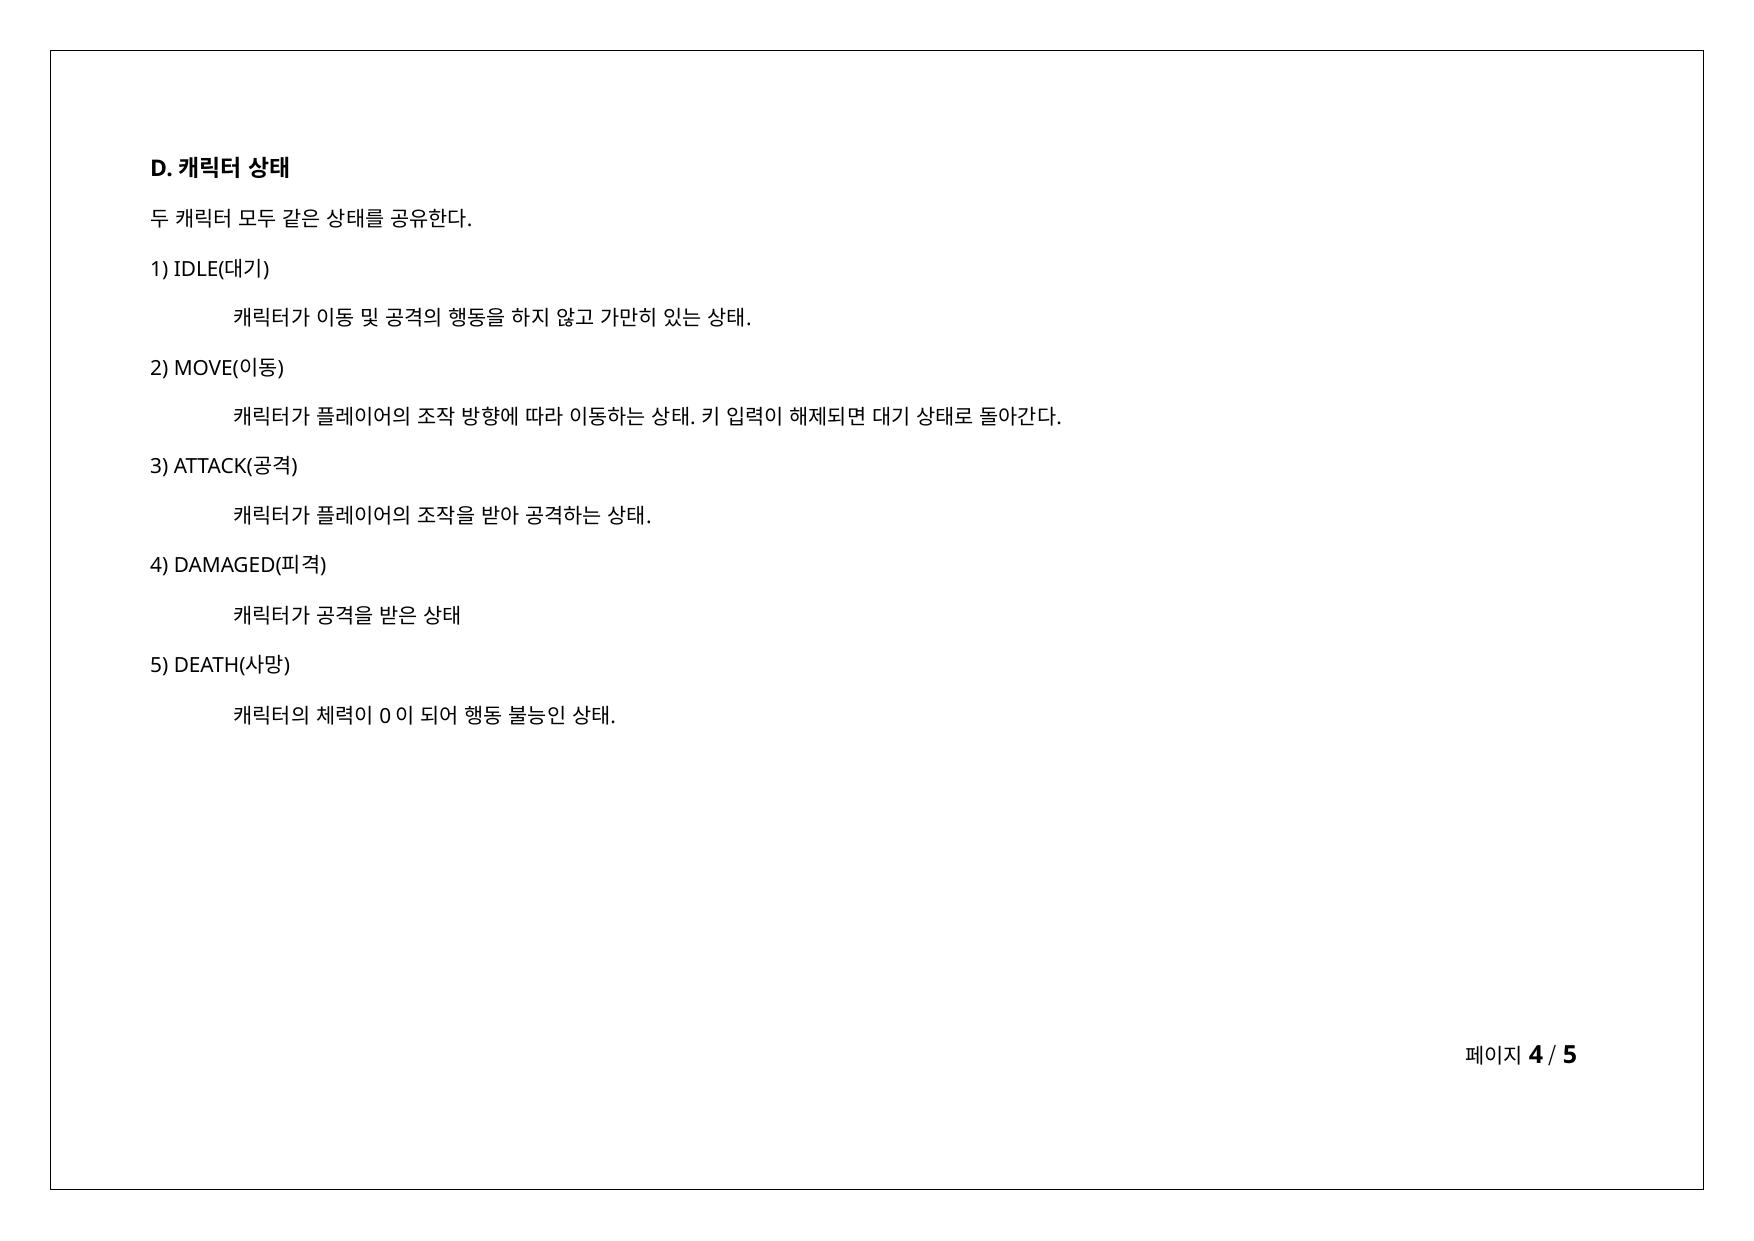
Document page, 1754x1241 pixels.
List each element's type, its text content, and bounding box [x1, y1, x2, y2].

text 1) IDLE(대기) [150, 252, 1577, 282]
text 캐릭터가 플레이어의 조작 방향에 따라 이동하는 상태. 키 입력이 해제되면 대기 상태로 돌아간다. [150, 400, 1577, 430]
text 캐릭터가 이동 및 공격의 행동을 하지 않고 가만히 있는 상태. [150, 301, 1577, 332]
text 캐릭터가 공격을 받은 상태 [150, 599, 1577, 629]
text 4) DAMAGED(피격) [150, 548, 1577, 578]
text 두 캐릭터 모두 같은 상태를 공유한다. [150, 203, 1577, 233]
text 캐릭터가 플레이어의 조작을 받아 공격하는 상태. [150, 499, 1577, 529]
text 캐릭터의 체력이 0이 되어 행동 불능인 상태. [150, 700, 1577, 730]
text D. 캐릭터 상태 [150, 150, 1577, 183]
text 3) ATTACK(공격) [150, 449, 1577, 480]
text 5) DEATH(사망) [150, 649, 1577, 679]
text 2) MOVE(이동) [150, 351, 1577, 381]
